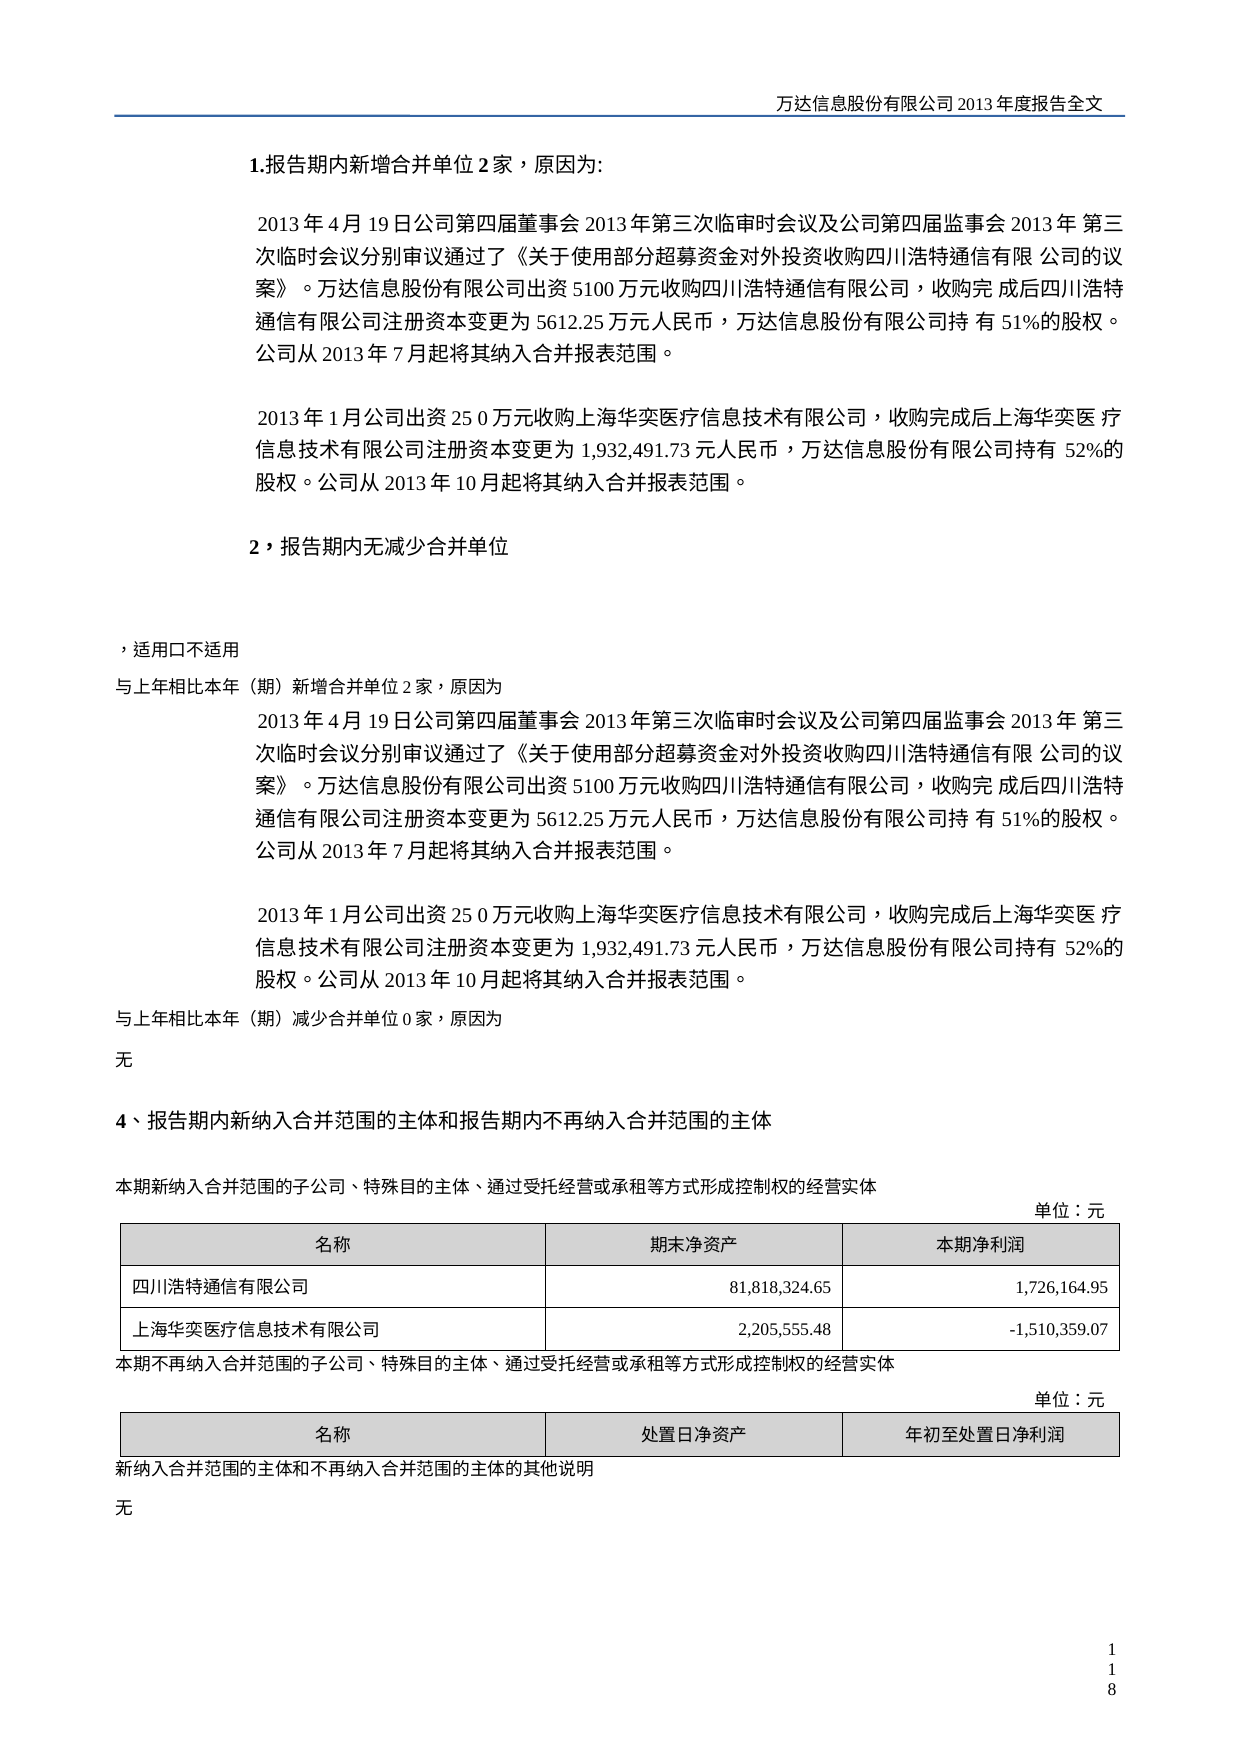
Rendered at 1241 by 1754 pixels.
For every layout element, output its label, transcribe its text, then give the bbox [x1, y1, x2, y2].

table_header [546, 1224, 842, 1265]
text 2，报告期内无减少合并单位 [249, 528, 1125, 561]
text 本期不再纳入合并范围的子公司、特殊目的主体、通过受托经营或承租等方式形成控制权的经营实体 [116, 1351, 1125, 1375]
text 2013年4月19日公司第四届董事会2013年第三次临审时会议及公司第四届监事会2013年 第三次临时会议分别审议通过了《关于使用部分超募资金对外投资收购四川浩特通信有限 公司的议案》。万达信息股份有限公司出资5100万元收购四川浩特通信有限公司，收购完 成后四川浩特通信有限公司注册资本变更为5612.25万元人民币，万达信息股份有限公司持 有51%的股权。公司从2013年7月起将其纳入合并报表范围。 [255, 703, 1125, 865]
text ，适用口不适用 [116, 638, 1125, 662]
text 无 [116, 1495, 1125, 1519]
text 2013年1月公司出资25 0万元收购上海华奕医疗信息技术有限公司，收购完成后上海华奕医 疗信息技术有限公司注册资本变更为1,932,491.73元人民币，万达信息股份有限公司持有 52%的股权。公司从2013年10月起将其纳入合并报表范围。 [255, 399, 1125, 497]
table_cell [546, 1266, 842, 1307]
list 报告期内新增合并单位2家，原因为: [249, 150, 1125, 178]
text 新纳入合并范围的主体和不再纳入合并范围的主体的其他说明 [116, 1457, 1125, 1481]
text 无 [116, 1047, 1125, 1071]
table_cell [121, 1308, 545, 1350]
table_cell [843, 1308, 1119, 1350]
text 与上年相比本年（期）减少合并单位0家，原因为 [116, 1006, 1125, 1031]
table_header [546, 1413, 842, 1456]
text 单位：元 [1034, 1388, 1125, 1412]
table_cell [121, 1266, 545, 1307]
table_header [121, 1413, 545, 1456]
text 2013年1月公司出资25 0万元收购上海华奕医疗信息技术有限公司，收购完成后上海华奕医 疗信息技术有限公司注册资本变更为1,932,491.73元人民币，万达信息股份有限公司持有 52%的股权。公司从2013年10月起将其纳入合并报表范围。 [255, 896, 1125, 994]
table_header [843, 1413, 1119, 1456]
text 4、报告期内新纳入合并范围的主体和报告期内不再纳入合并范围的主体 [116, 1103, 1125, 1135]
text 单位：元 [1034, 1199, 1125, 1223]
text 2013年4月19日公司第四届董事会2013年第三次临审时会议及公司第四届监事会2013年 第三次临时会议分别审议通过了《关于使用部分超募资金对外投资收购四川浩特通信有限 公司的议案》。万达信息股份有限公司出资5100万元收购四川浩特通信有限公司，收购完 成后四川浩特通信有限公司注册资本变更为5612.25万元人民币，万达信息股份有限公司持 有51%的股权。公司从2013年7月起将其纳入合并报表范围。 [255, 206, 1125, 368]
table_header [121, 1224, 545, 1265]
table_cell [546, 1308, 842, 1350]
text 本期新纳入合并范围的子公司、特殊目的主体、通过受托经营或承租等方式形成控制权的经营实体 [116, 1175, 1125, 1199]
text 与上年相比本年（期）新增合并单位2家，原因为 [116, 674, 1125, 698]
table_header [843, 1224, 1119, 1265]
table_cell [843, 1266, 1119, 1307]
